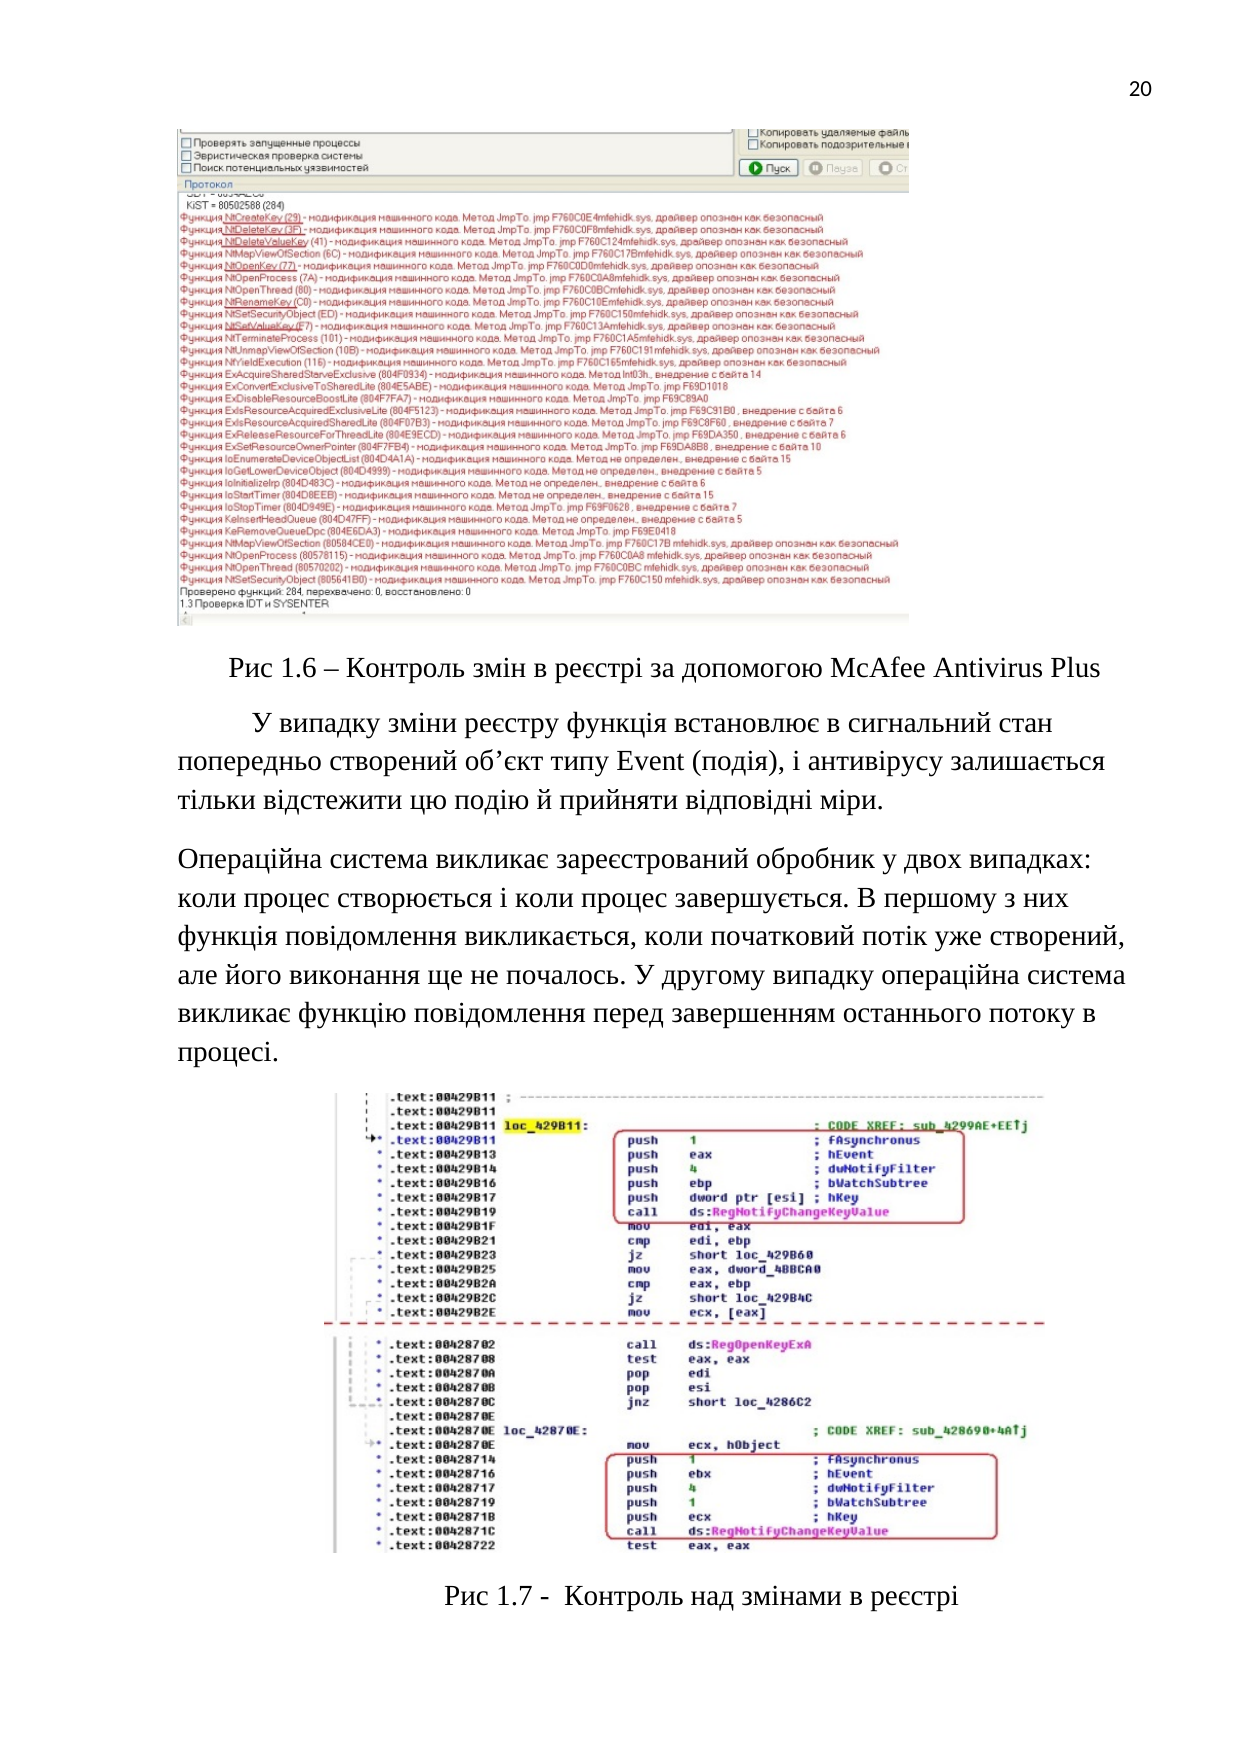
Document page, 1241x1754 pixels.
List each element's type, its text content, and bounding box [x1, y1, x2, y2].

text У випадку зміни реєстру функція встановлює в сигнальний стан попередньо створений об’єкт типу Event (подія), і антивірусу залишається тільки відстежити цю подію й прийняти відповідні міри. [177, 705, 1152, 816]
picture [324, 1093, 1045, 1553]
text Операційна система викликає зареєстрований обробник у двох випадках: коли процес створюється і коли процес завершується. В першому з них функція повідомлення викликається, коли початковий потік уже створений, але його виконання ще не почалось. У другому випадку операційна система викликає функцію повідомлення перед завершенням останнього потоку в процесі. [177, 841, 1152, 1068]
text Рис 1.6 – Контроль змін в реєстрі за допомогою McAfee Antivirus Plus [177, 651, 1152, 684]
picture [177, 129, 909, 626]
text Рис 1.7 - Контроль над змінами в реєстрі [177, 1578, 1152, 1611]
